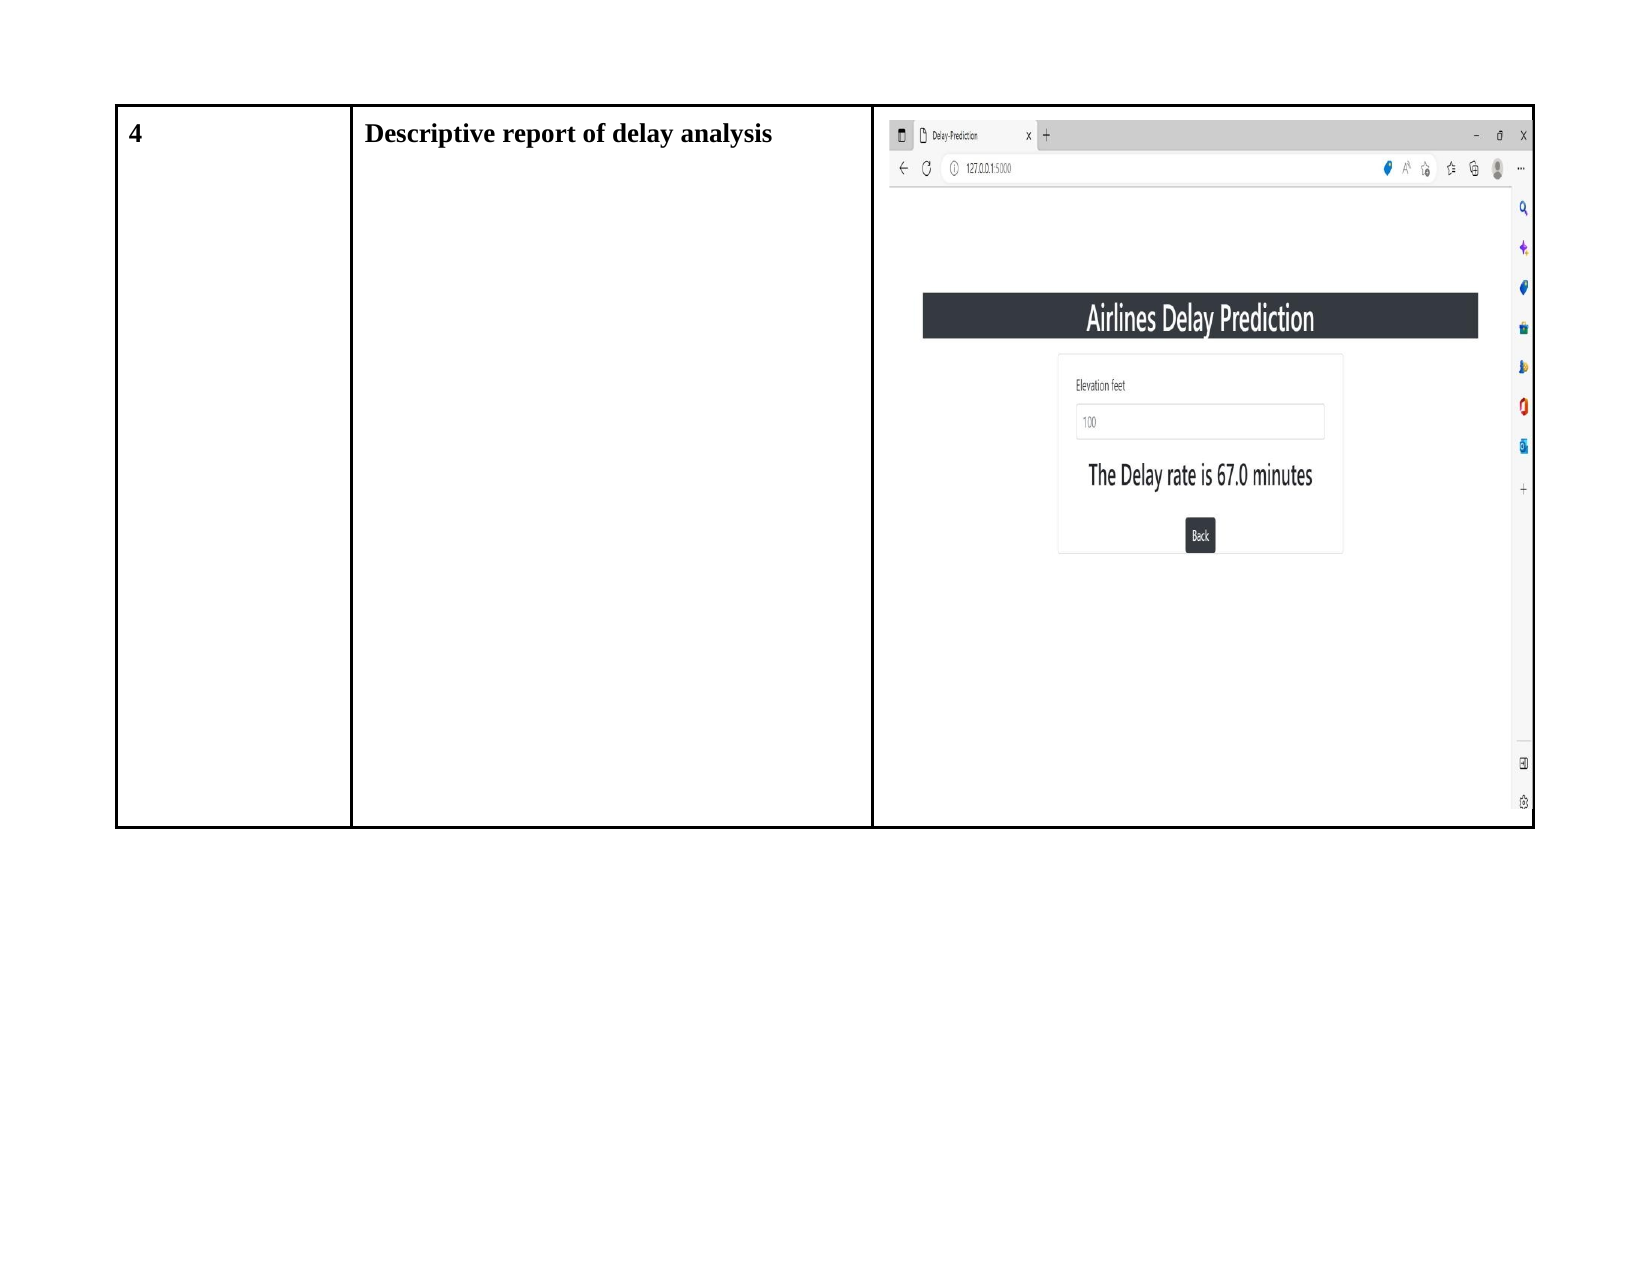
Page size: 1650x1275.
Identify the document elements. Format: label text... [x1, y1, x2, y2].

table_header Descriptive report of delay analysis [353, 107, 871, 826]
picture [889, 120, 1533, 809]
table_header 4 [118, 107, 350, 826]
table_header [874, 107, 1532, 826]
